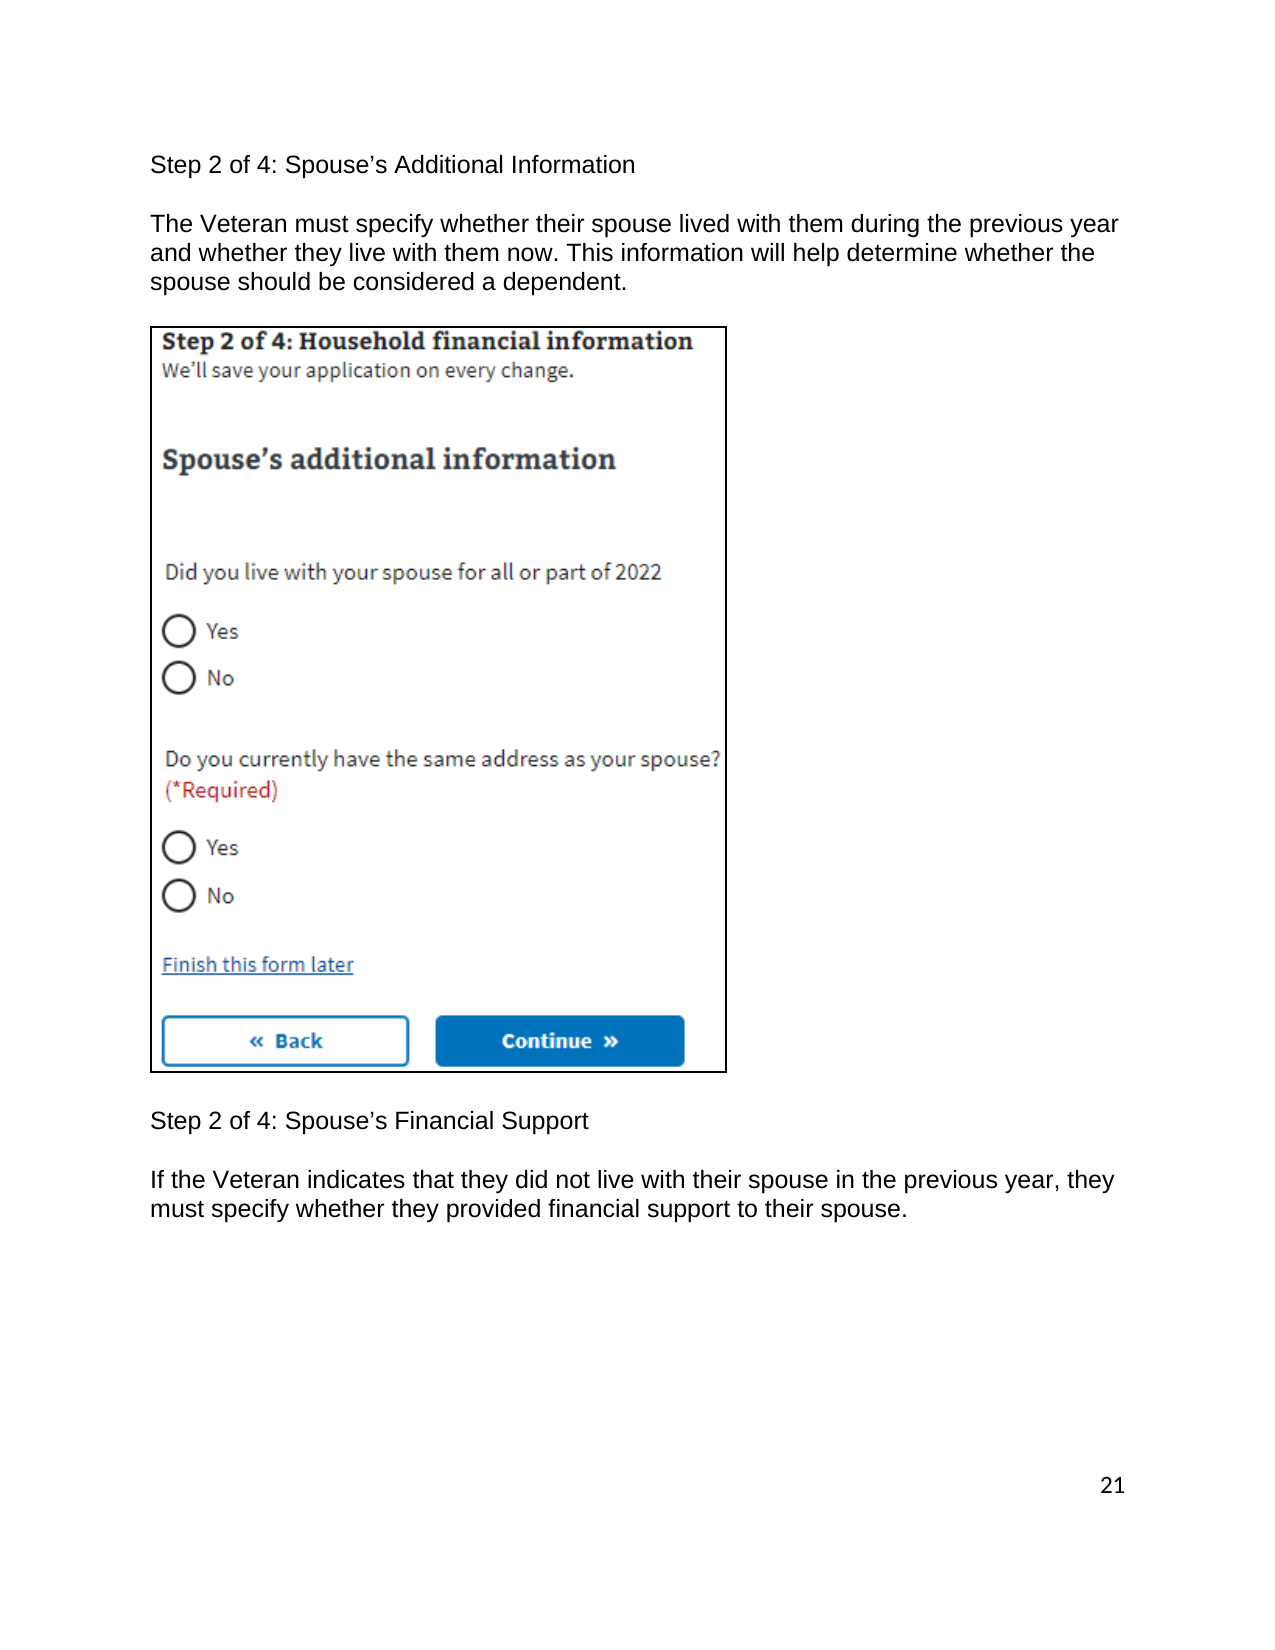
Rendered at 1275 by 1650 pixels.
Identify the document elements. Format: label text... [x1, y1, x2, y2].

subtitle Step 2 of 4: Spouse’s Financial Support [150, 1106, 1125, 1165]
picture [152, 328, 725, 1071]
subtitle Step 2 of 4: Spouse’s Additional Information [150, 150, 1125, 209]
text If the Veteran indicates that they did not live with their spouse in the previous year, they must specify whether they provided financial support to their spouse. [150, 1165, 1125, 1222]
text The Veteran must specify whether their spouse lived with them during the previous year and whether they live with them now. This information will help determine whether the spouse should be considered a dependent. [150, 209, 1125, 326]
